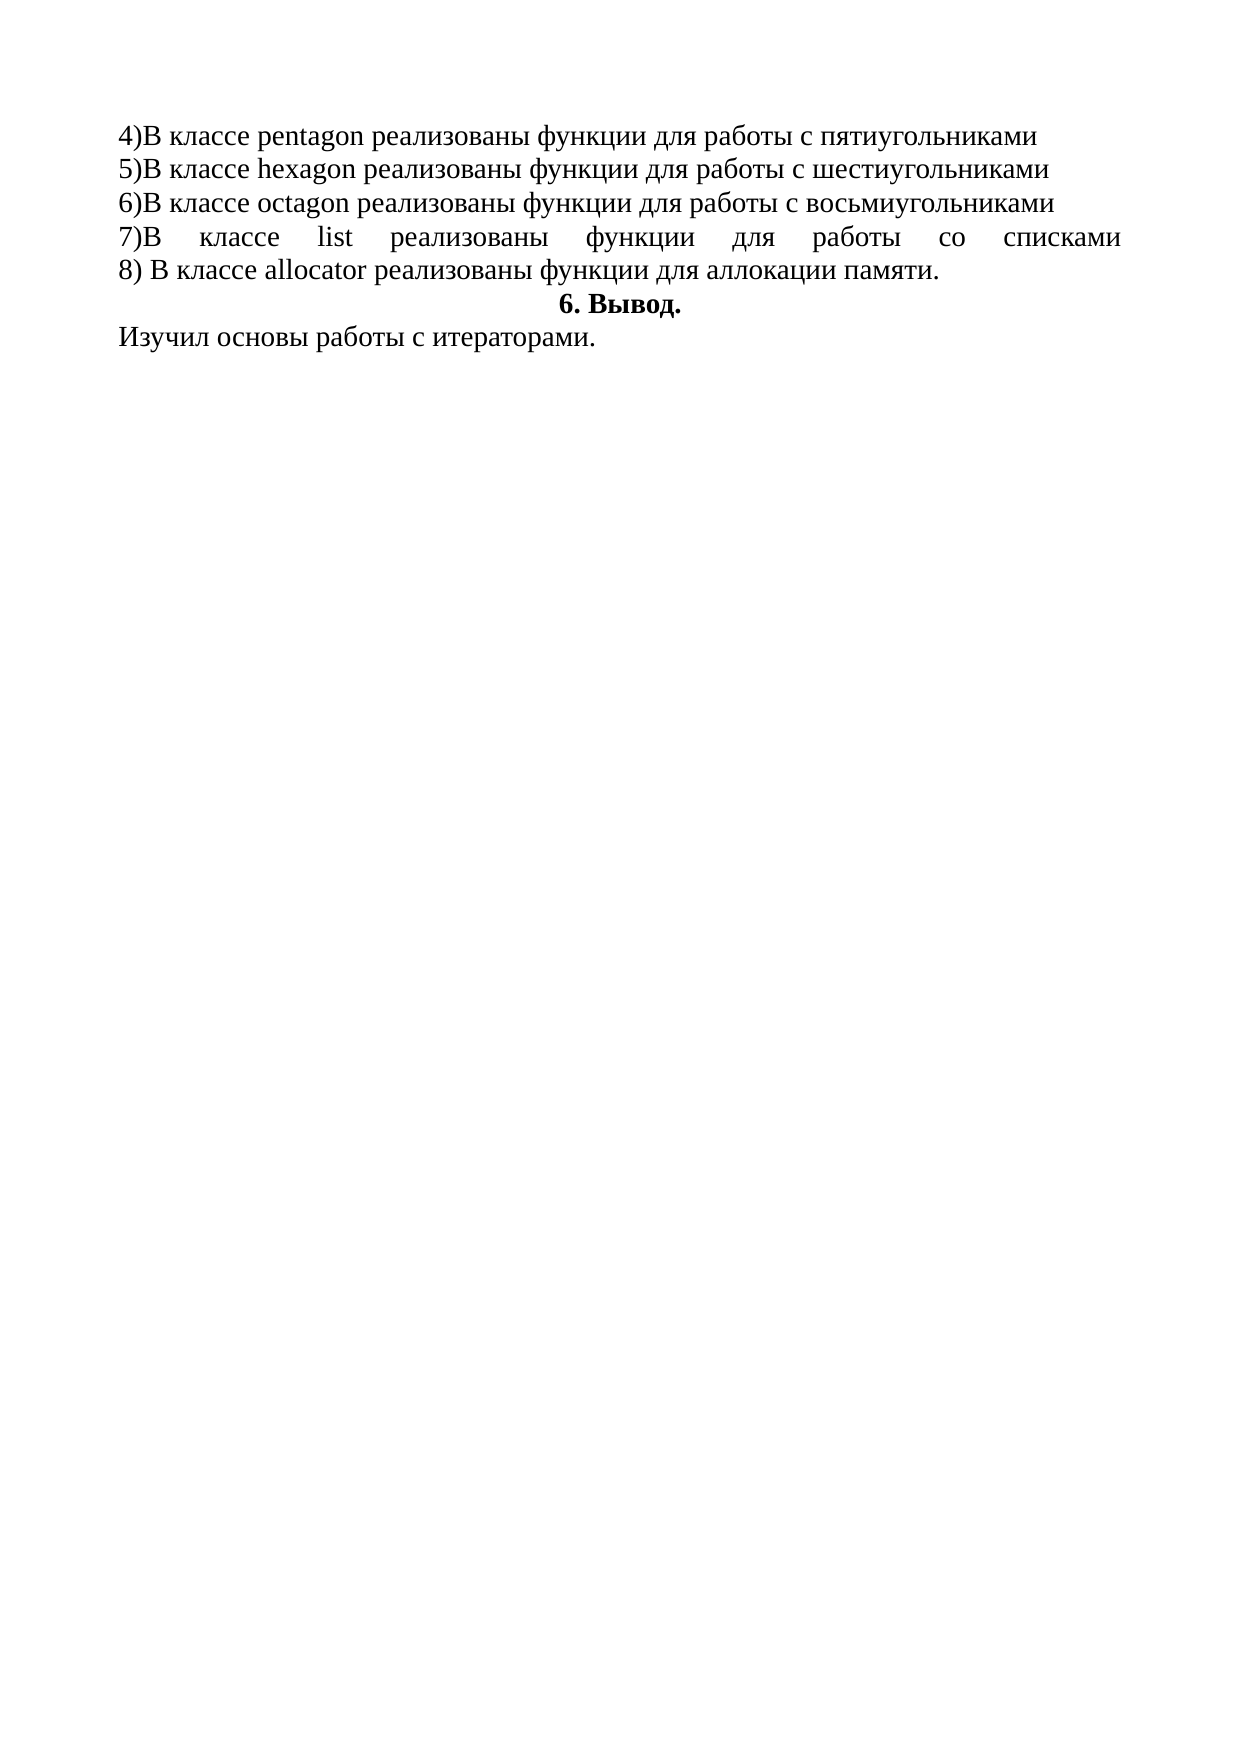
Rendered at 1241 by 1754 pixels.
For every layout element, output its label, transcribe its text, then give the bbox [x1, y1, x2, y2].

text Изучил основы работы с итераторами. [118, 319, 1122, 353]
text 6)В классе octagon реализованы функции для работы с восьмиугольниками [118, 185, 1122, 219]
text 7)В классе list реализованы функции для работы со списками 8) В классе allocator реализованы функции для аллокации памяти. [118, 219, 1122, 286]
text 4)В классе pentagon реализованы функции для работы с пятиугольниками [118, 118, 1122, 152]
text 5)В классе hexagon реализованы функции для работы с шестиугольниками [118, 152, 1122, 185]
text 6. Вывод. [118, 286, 1122, 319]
